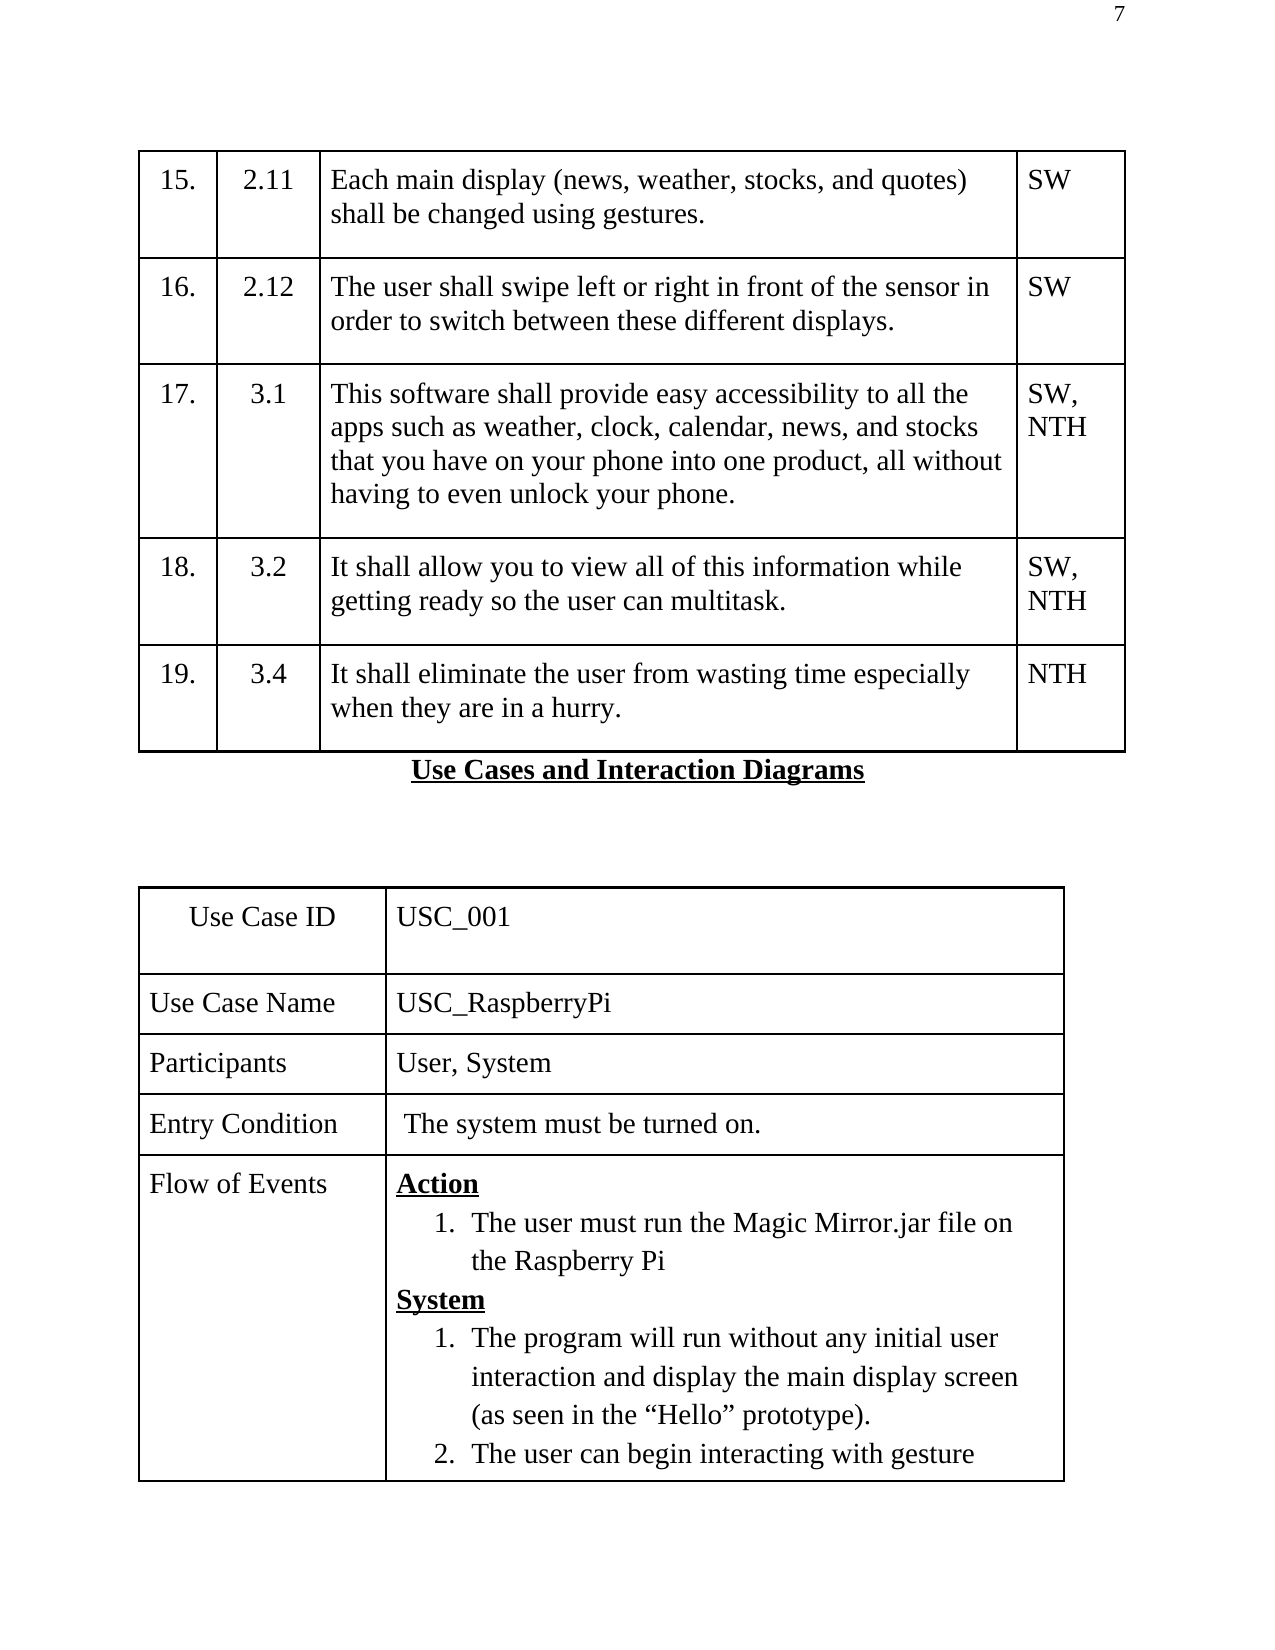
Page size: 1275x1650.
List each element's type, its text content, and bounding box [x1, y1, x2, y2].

text Use Cases and Interaction Diagrams [150, 753, 1125, 786]
table_cell Participants [140, 1035, 385, 1093]
table_cell 3.1 [218, 365, 319, 537]
table_cell SW, NTH [1018, 539, 1124, 644]
table_cell Flow of Events [140, 1156, 385, 1480]
table_cell 3.2 [218, 539, 319, 644]
table_cell 2.12 [218, 259, 319, 363]
table_cell 19. [140, 646, 216, 750]
table_cell 16. [140, 259, 216, 363]
table_cell SW, NTH [1018, 365, 1124, 537]
table_cell 3.4 [218, 646, 319, 750]
table_cell Entry Condition [140, 1095, 385, 1154]
table_cell SW [1018, 152, 1124, 257]
table_cell It shall allow you to view all of this information while getting ready so the user can multitask. [321, 539, 1016, 644]
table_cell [387, 1156, 1063, 1480]
table_cell 17. [140, 365, 216, 537]
table_cell This software shall provide easy accessibility to all the apps such as weather, clock, calendar, news, and stocks that you have on your phone into one product, all without having to even unlock your phone. [321, 365, 1016, 537]
table_cell USC_RaspberryPi [387, 975, 1063, 1033]
table_cell It shall eliminate the user from wasting time especially when they are in a hurry. [321, 646, 1016, 750]
table_cell 15. [140, 152, 216, 257]
table_header USC_001 [387, 889, 1063, 973]
table_cell 18. [140, 539, 216, 644]
table_cell 2.11 [218, 152, 319, 257]
table_header Use Case ID [140, 889, 385, 973]
table_cell NTH [1018, 646, 1124, 750]
table_cell Use Case Name [140, 975, 385, 1033]
table_cell SW [1018, 259, 1124, 363]
table_cell The system must be turned on. [387, 1095, 1063, 1154]
table_cell User, System [387, 1035, 1063, 1093]
table_cell Each main display (news, weather, stocks, and quotes) shall be changed using gestures. [321, 152, 1016, 257]
table_cell The user shall swipe left or right in front of the sensor in order to switch between these different displays. [321, 259, 1016, 363]
